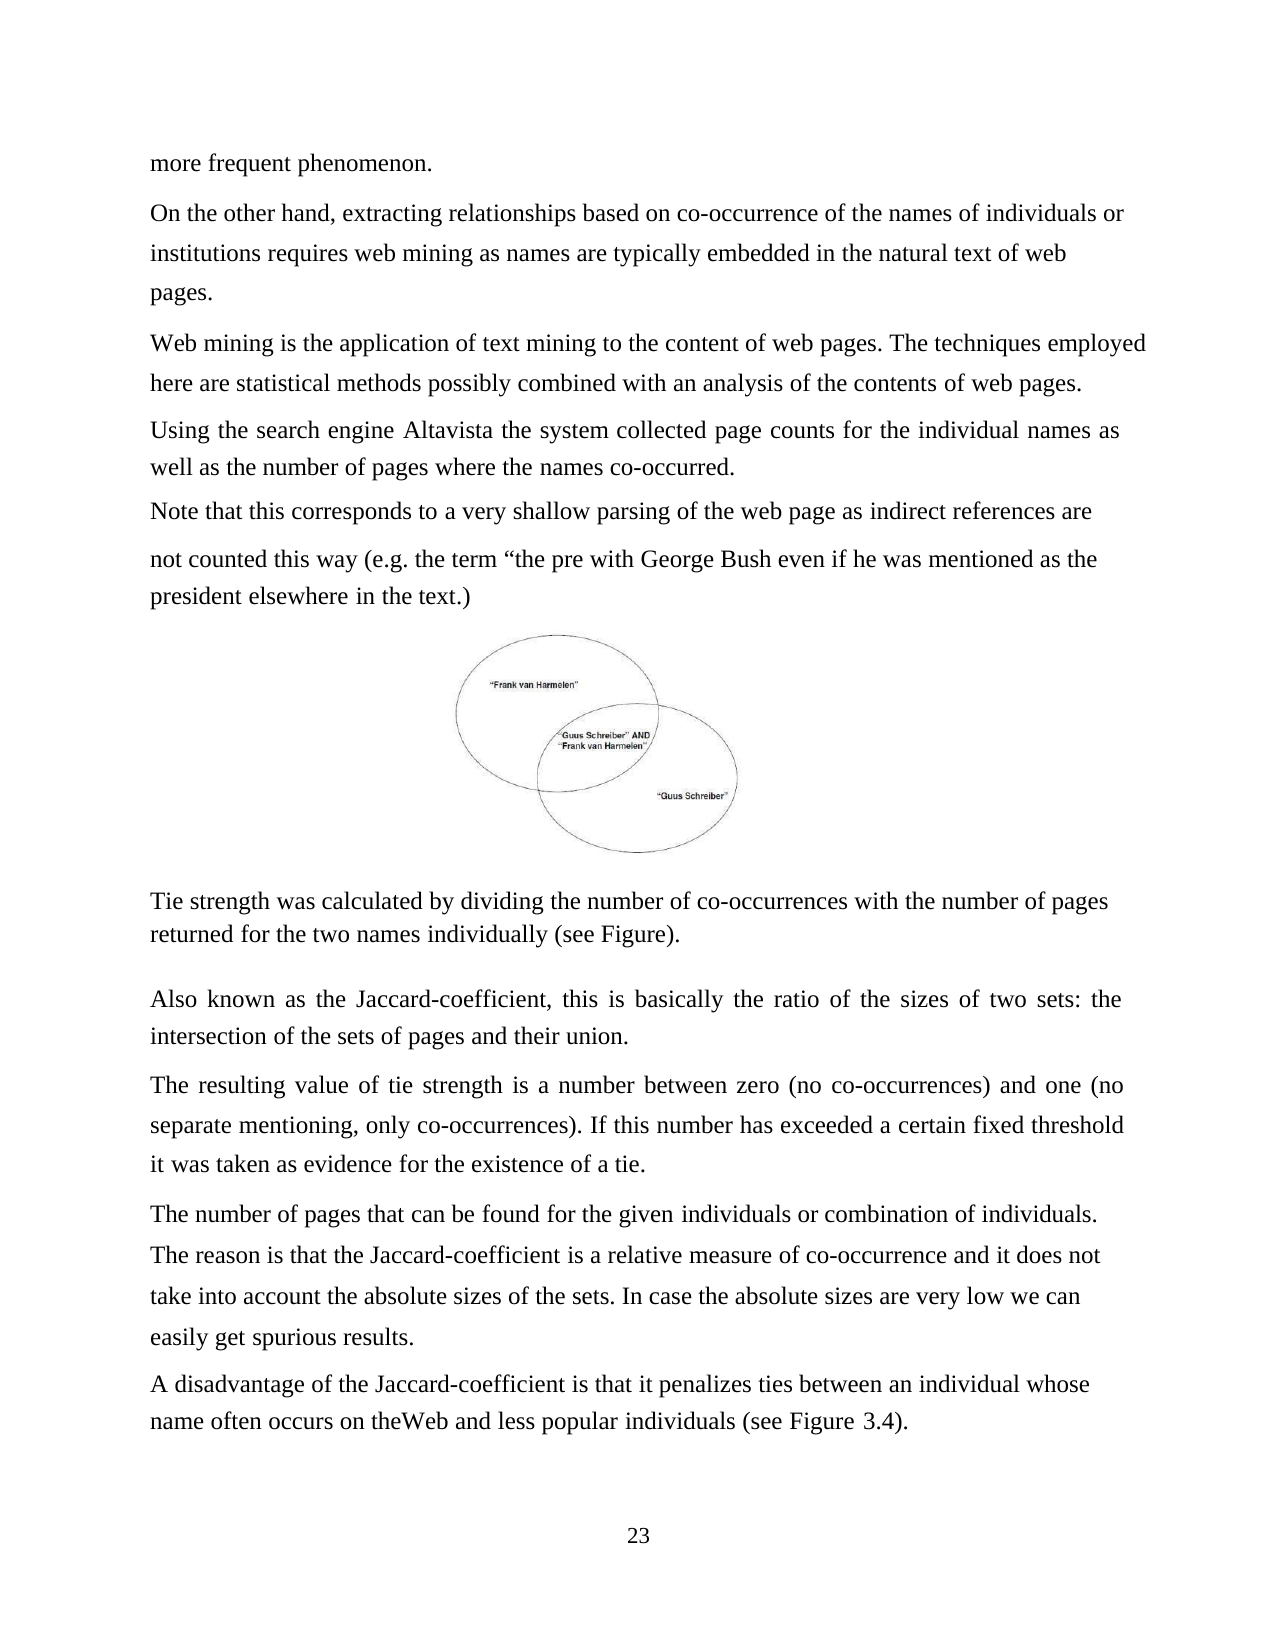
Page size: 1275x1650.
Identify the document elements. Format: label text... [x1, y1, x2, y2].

text On the other hand, extracting relationships based on co-occurrence of the names of individuals or institutions requires web mining as names are typically embedded in the natural text of web pages. [150, 198, 1126, 306]
text The number of pages that can be found for the given individuals or combination of individuals. The reason is that the Jaccard-coefficient is a relative measure of co-occurrence and it does not take into account the absolute sizes of the sets. In case the absolute sizes are very low we can easily get spurious results. [150, 1199, 1126, 1351]
text Note that this corresponds to a very shallow parsing of the web page as indirect references are [150, 496, 1252, 524]
text more frequent phenomenon. [150, 148, 1252, 177]
text The resulting value of tie strength is a number between zero (no co-occurrences) and one (no separate mentioning, only co-occurrences). If this number has exceeded a certain fixed threshold it was taken as evidence for the existence of a tie. [150, 1070, 1126, 1178]
text Tie strength was calculated by dividing the number of co-occurrences with the number of pages returned for the two names individually (see Figure). [150, 886, 1126, 947]
text Also known as the Jaccard-coefficient, this is basically the ratio of the sizes of two sets: the intersection of the sets of pages and their union. [150, 984, 1123, 1050]
text Using the search engine Altavista the system collected page counts for the individual names as well as the number of pages where the names co-occurred. [150, 415, 1126, 481]
picture [452, 631, 741, 854]
text Web mining is the application of text mining to the content of web pages. The techniques employed here are statistical methods possibly combined with an analysis of the contents of web pages. [150, 328, 1161, 396]
text not counted this way (e.g. the term “the pre with George Bush even if he was mentioned as the president elsewhere in the text.) [150, 544, 1126, 610]
text A disadvantage of the Jaccard-coefficient is that it penalizes ties between an individual whose name often occurs on theWeb and less popular individuals (see Figure 3.4). [150, 1369, 1126, 1435]
